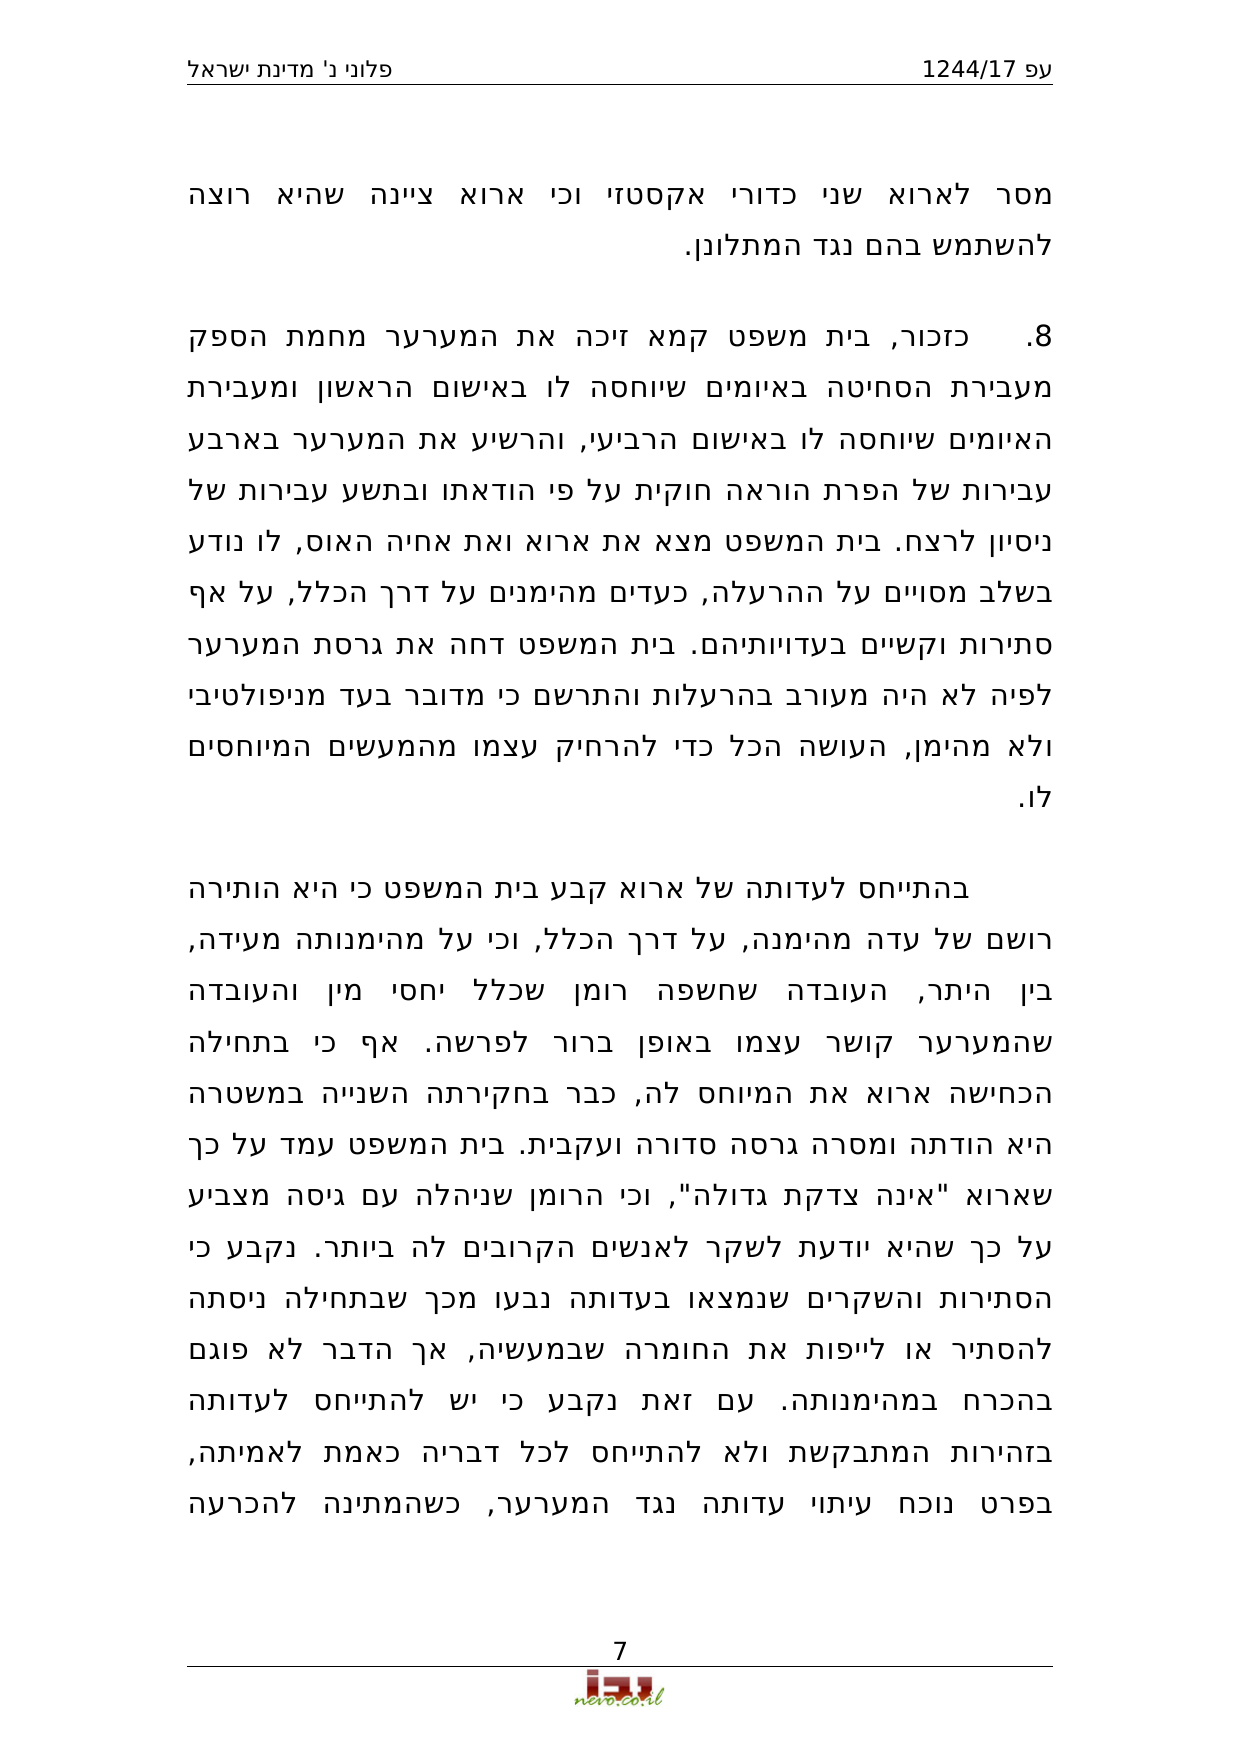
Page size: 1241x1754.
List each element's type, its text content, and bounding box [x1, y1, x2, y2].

picture [574, 1669, 666, 1707]
text 8. כזכור, בית משפט קמא זיכה את המערער מחמת הספק מעבירת הסחיטה באיומים שיוחסה לו באישום הראשון ומעבירת האיומים שיוחסה לו באישום הרביעי, והרשיע את המערער בארבע עבירות של הפרת הוראה חוקית על פי הודאתו ובתשע עבירות של ניסיון לרצח. בית המשפט מצא את ארוא ואת אחיה האוס, לו נודע בשלב מסויים על ההרעלה, כעדים מהימנים על דרך הכלל, על אף סתירות וקשיים בעדויותיהם. בית המשפט דחה את גרסת המערער לפיה לא היה מעורב בהרעלות והתרשם כי מדובר בעד מניפולטיבי ולא מהימן, העושה הכל כדי להרחיק עצמו מהמעשים המיוחסים לו. [187, 319, 1053, 814]
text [187, 177, 1053, 263]
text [187, 871, 1053, 1520]
